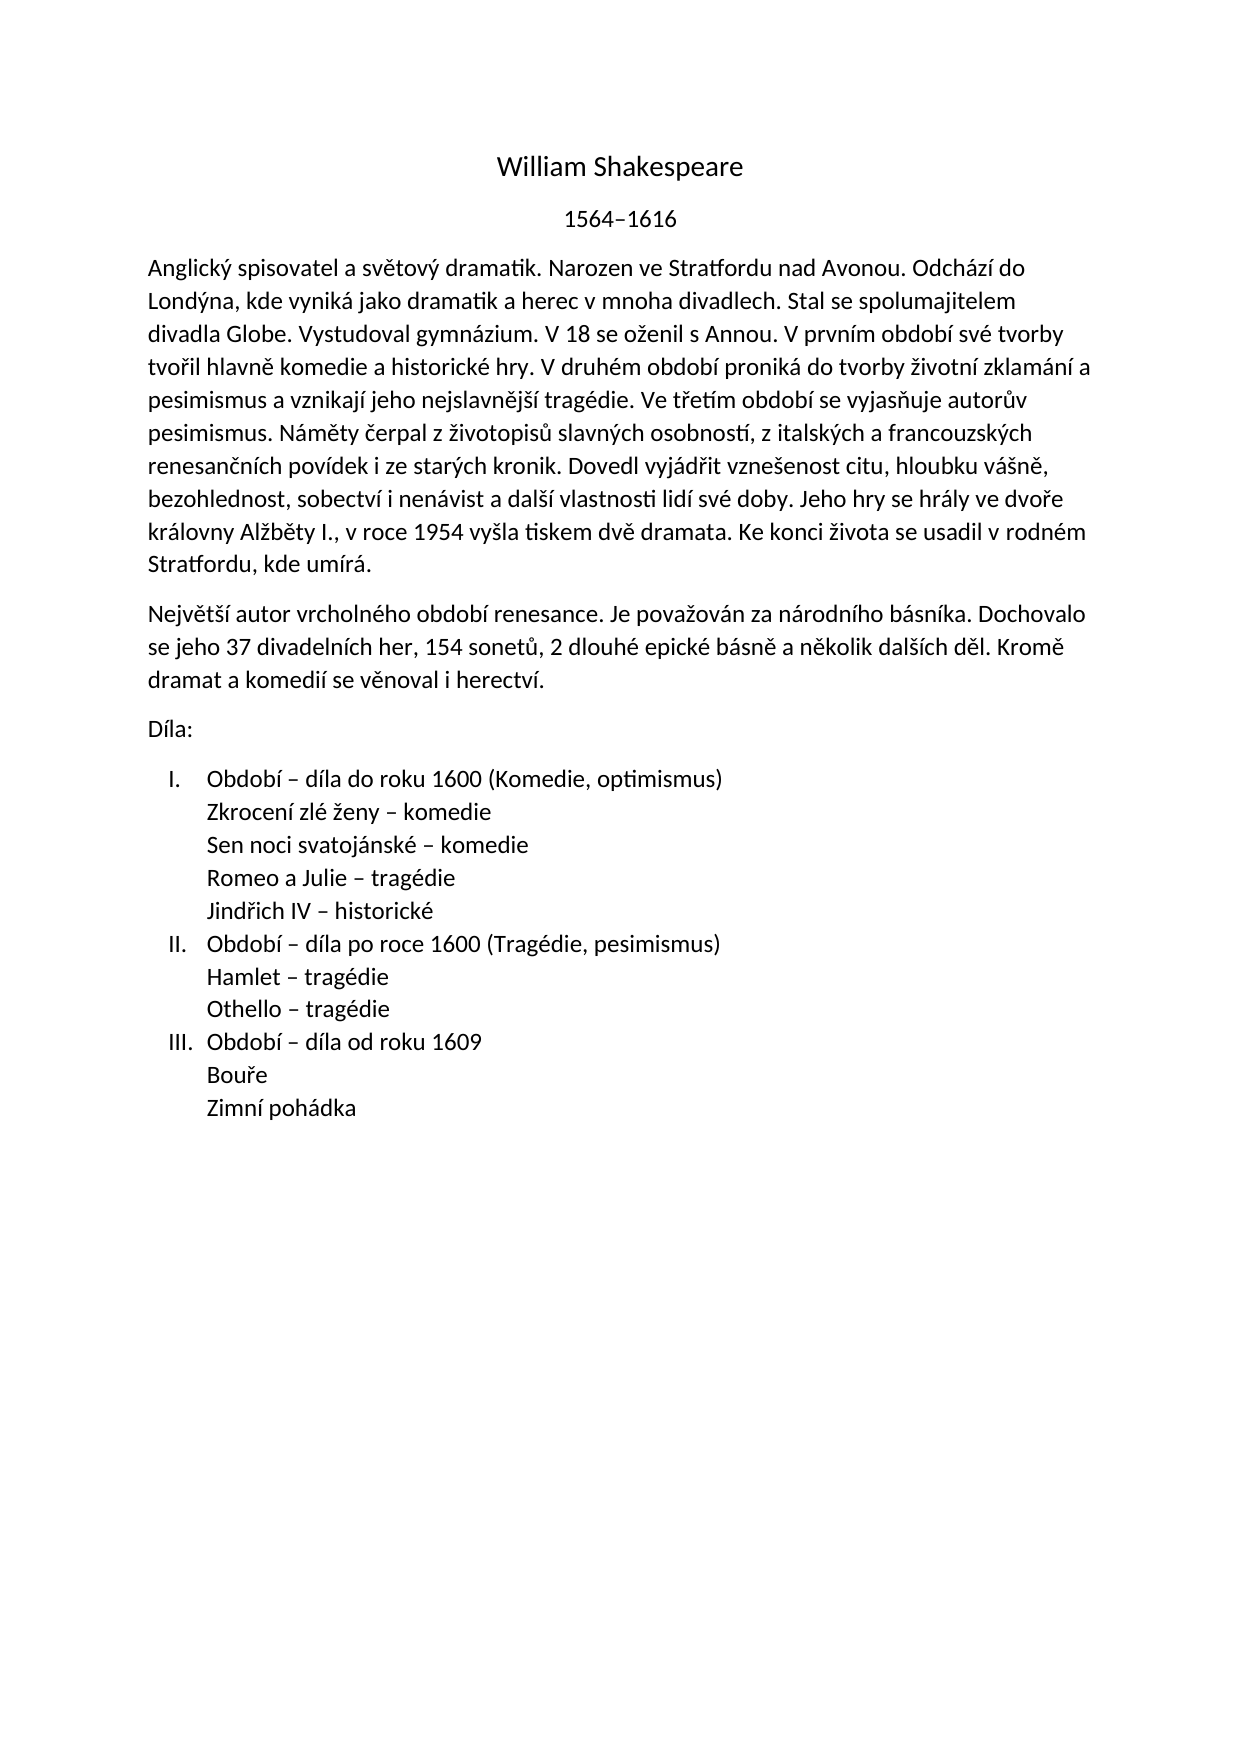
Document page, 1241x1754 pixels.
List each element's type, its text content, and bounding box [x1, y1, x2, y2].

text Anglický spisovatel a světový dramatik. Narozen ve Stratfordu nad Avonou. Odchází do Londýna, kde vyniká jako dramatik a herec v mnoha divadlech. Stal se spolumajitelem divadla Globe. Vystudoval gymnázium. V 18 se oženil s Annou. V prvním období své tvorby tvořil hlavně komedie a historické hry. V druhém období proniká do tvorby životní zklamání a pesimismus a vznikají jeho nejslavnější tragédie. Ve třetím období se vyjasňuje autorův pesimismus. Náměty čerpal z životopisů slavných osobností, z italských a francouzských renesančních povídek i ze starých kronik. Dovedl vyjádřit vznešenost citu, hloubku vášně, bezohlednost, sobectví i nenávist a další vlastnosti lidí své doby. Jeho hry se hrály ve dvoře královny Alžběty I., v roce 1954 vyšla tiskem dvě dramata. Ke konci života se usadil v rodném Stratfordu, kde umírá. [148, 252, 1093, 579]
text William Shakespeare [148, 148, 1093, 183]
list Období – díla do roku 1600 (Komedie, optimismus) Zkrocení zlé ženy – komedie Sen noci svatojánské – komedie Romeo a Julie – tragédie Jindřich IV – historické [168, 763, 1093, 925]
text 1564–1616 [148, 203, 1093, 233]
text Díla: [148, 713, 1093, 744]
text Největší autor vrcholného období renesance. Je považován za národního básníka. Dochovalo se jeho 37 divadelních her, 154 sonetů, 2 dlouhé epické básně a několik dalších děl. Kromě dramat a komedií se věnoval i herectví. [148, 598, 1093, 694]
list Období – díla od roku 1609 Bouře Zimní pohádka [168, 1026, 1093, 1123]
list Období – díla po roce 1600 (Tragédie, pesimismus) Hamlet – tragédie Othello – tragédie [168, 928, 1093, 1024]
